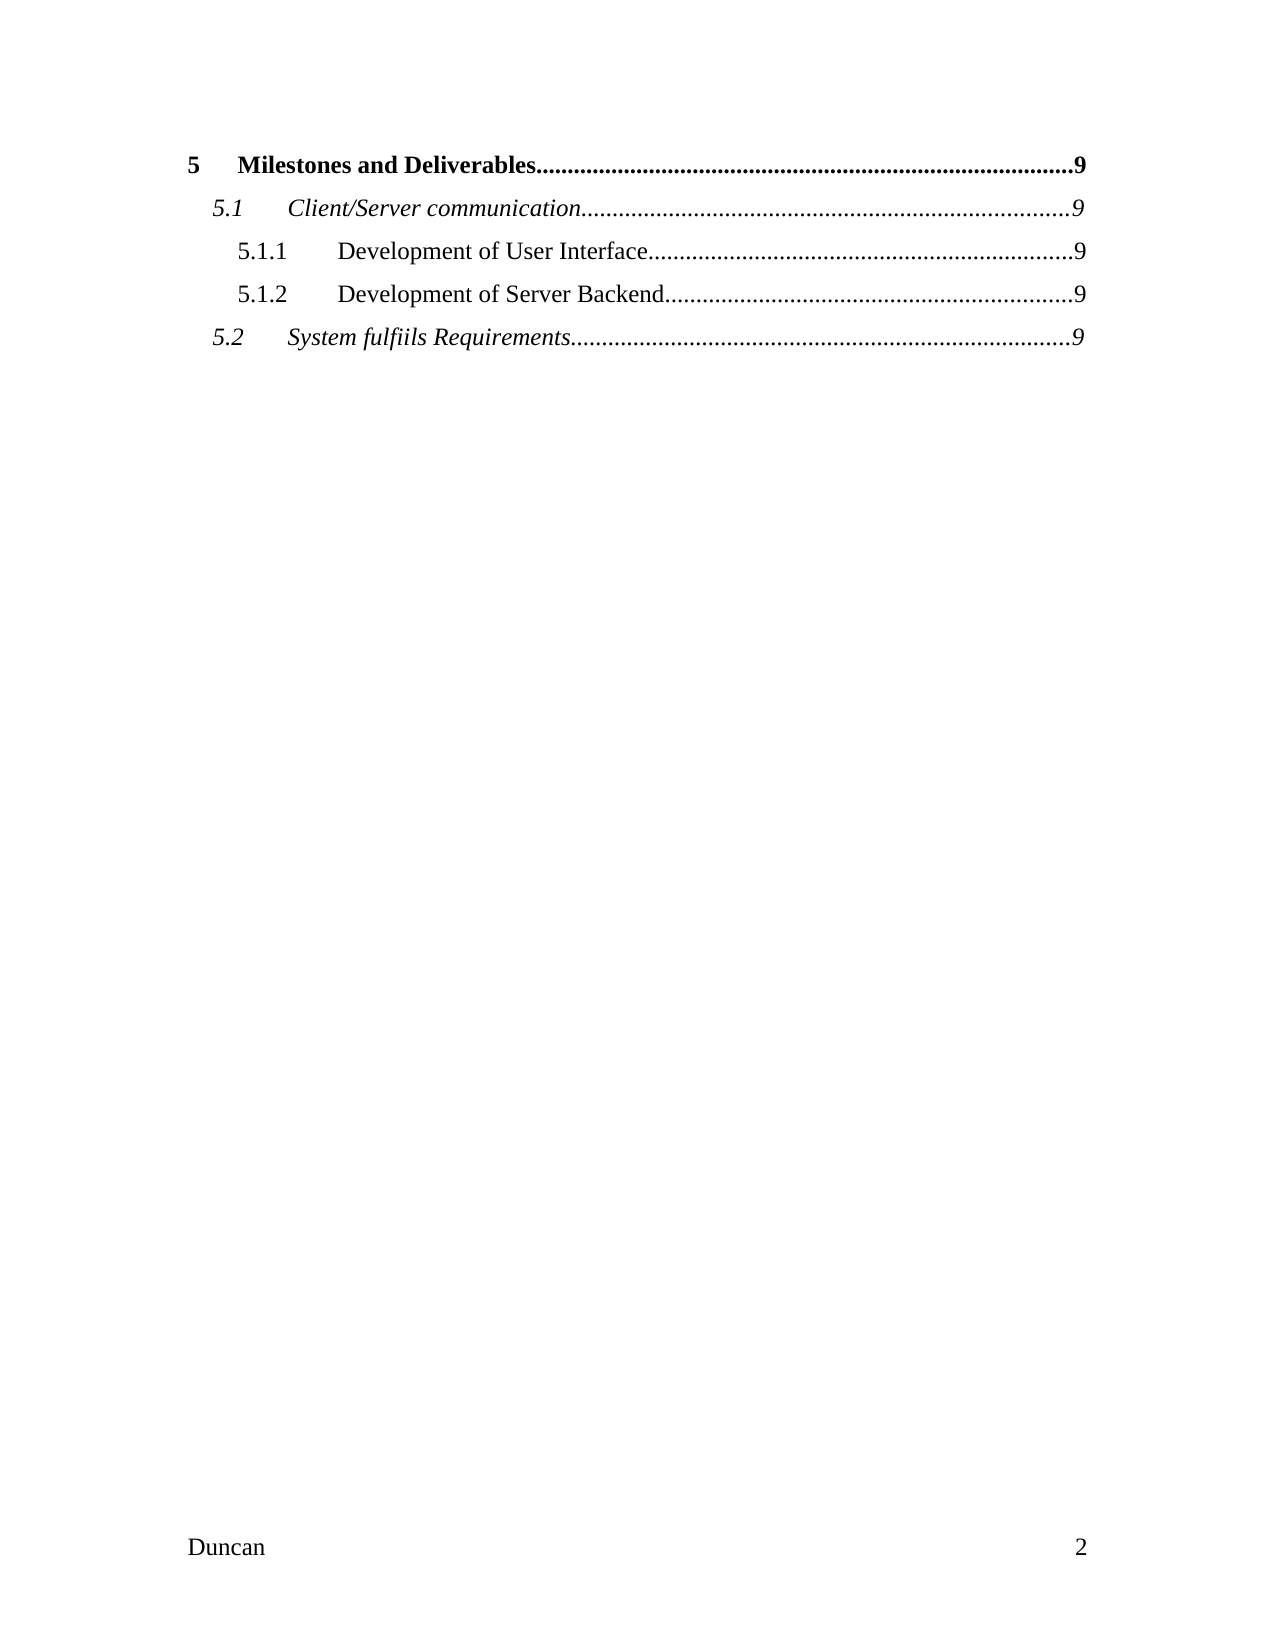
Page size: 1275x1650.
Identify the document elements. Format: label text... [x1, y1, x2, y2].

text 5.2 System fulfiils Requirements 9 [212, 322, 1087, 351]
text 5.1 Client/Server communication 9 [212, 193, 1087, 222]
text 5 Milestones and Deliverables 9 [187, 150, 1087, 179]
text 5.1.1 Development of User Interface 9 [237, 236, 1087, 265]
text 5.1.2 Development of Server Backend 9 [237, 279, 1087, 308]
